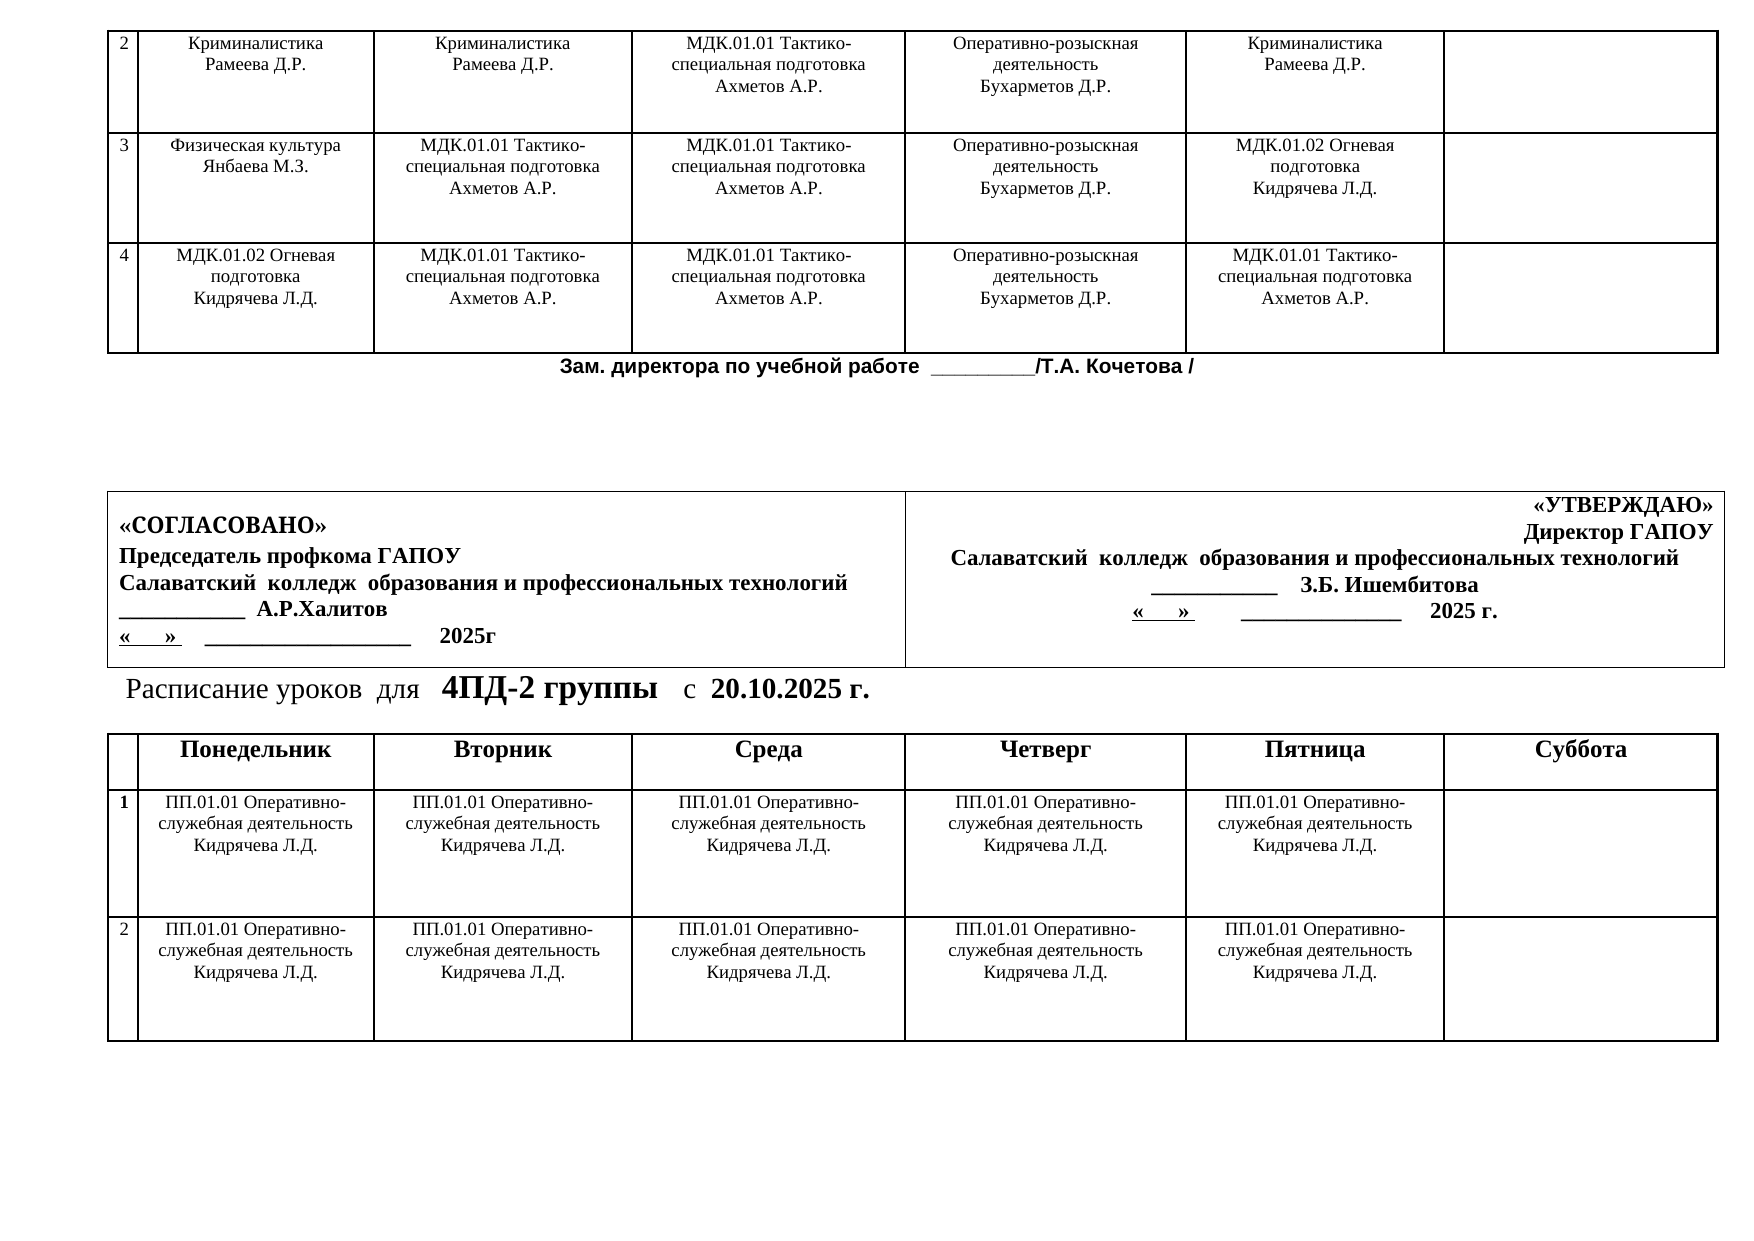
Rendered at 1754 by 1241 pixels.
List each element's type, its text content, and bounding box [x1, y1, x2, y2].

table_cell Физическая культура Янбаева М.З. [139, 134, 373, 242]
table_cell МДК.01.01 Тактико-специальная подготовка Ахметов А.Р. [375, 134, 631, 242]
table_header «УТВЕРЖДАЮ» Директор ГАПОУ Салаватский колледж образования и профессиональных технологий ___________ З.Б. Ишембитова « » ______________ 2025 г. [906, 492, 1724, 667]
table_cell МДК.01.01 Тактико-специальная подготовка Ахметов А.Р. [375, 244, 631, 352]
table_cell 3 [109, 134, 137, 242]
table_header Вторник [375, 735, 631, 788]
table_header Суббота [1445, 735, 1716, 788]
table_cell Оперативно-розыскная деятельность Бухарметов Д.Р. [906, 244, 1185, 352]
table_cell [375, 918, 631, 1039]
table_cell ПП.01.01 Оперативно-служебная деятельность Кидрячева Л.Д. [139, 918, 373, 1039]
table_cell ПП.01.01 Оперативно-служебная деятельность Кидрячева Л.Д. [139, 791, 373, 916]
table_cell [1445, 134, 1716, 242]
table_header Среда [633, 735, 904, 788]
table_cell [1445, 32, 1716, 132]
table_cell ПП.01.01 Оперативно-служебная деятельность Кидрячева Л.Д. [375, 791, 631, 916]
table_cell 2 [109, 918, 137, 1039]
table_cell 1 [109, 791, 137, 916]
table_cell МДК.01.02 Огневая подготовка Кидрячева Л.Д. [139, 244, 373, 352]
table_header [109, 735, 137, 788]
table_cell Оперативно-розыскная деятельность Бухарметов Д.Р. [906, 134, 1185, 242]
text Зам. директора по учебной работе _________/Т.А. Кочетова / [118, 354, 1636, 378]
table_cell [375, 32, 631, 132]
table_cell Криминалистика Рамеева Д.Р. [139, 32, 373, 132]
table_cell МДК.01.01 Тактико-специальная подготовка Ахметов А.Р. [1187, 244, 1443, 352]
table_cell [906, 918, 1185, 1039]
table_cell [1445, 918, 1716, 1039]
table_cell МДК.01.01 Тактико-специальная подготовка Ахметов А.Р. [633, 32, 904, 132]
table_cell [906, 32, 1185, 132]
table_cell ПП.01.01 Оперативно-служебная деятельность Кидрячева Л.Д. [633, 791, 904, 916]
table_cell [1445, 244, 1716, 352]
table_header «СОГЛАСОВАНО» Председатель профкома ГАПОУ Салаватский колледж образования и профессиональных технологий ___________ А.Р.Халитов « » __________________ 2025г [108, 492, 905, 667]
table_header Понедельник [139, 735, 373, 788]
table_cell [633, 918, 904, 1039]
table_header Пятница [1187, 735, 1443, 788]
table_cell ПП.01.01 Оперативно-служебная деятельность Кидрячева Л.Д. [1187, 791, 1443, 916]
table_cell МДК.01.02 Огневая подготовка Кидрячева Л.Д. [1187, 134, 1443, 242]
table_cell 4 [109, 244, 137, 352]
text Расписание уроков для 4ПД-2 группы с 20.10.2025 г. [118, 668, 1636, 706]
table_cell [1445, 791, 1716, 916]
table_cell ПП.01.01 Оперативно-служебная деятельность Кидрячева Л.Д. [906, 791, 1185, 916]
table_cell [1187, 918, 1443, 1039]
table_header Четверг [906, 735, 1185, 788]
table_cell Криминалистика Рамеева Д.Р. [1187, 32, 1443, 132]
table_cell МДК.01.01 Тактико-специальная подготовка Ахметов А.Р. [633, 134, 904, 242]
table_cell МДК.01.01 Тактико-специальная подготовка Ахметов А.Р. [633, 244, 904, 352]
table_cell 2 [109, 32, 137, 132]
